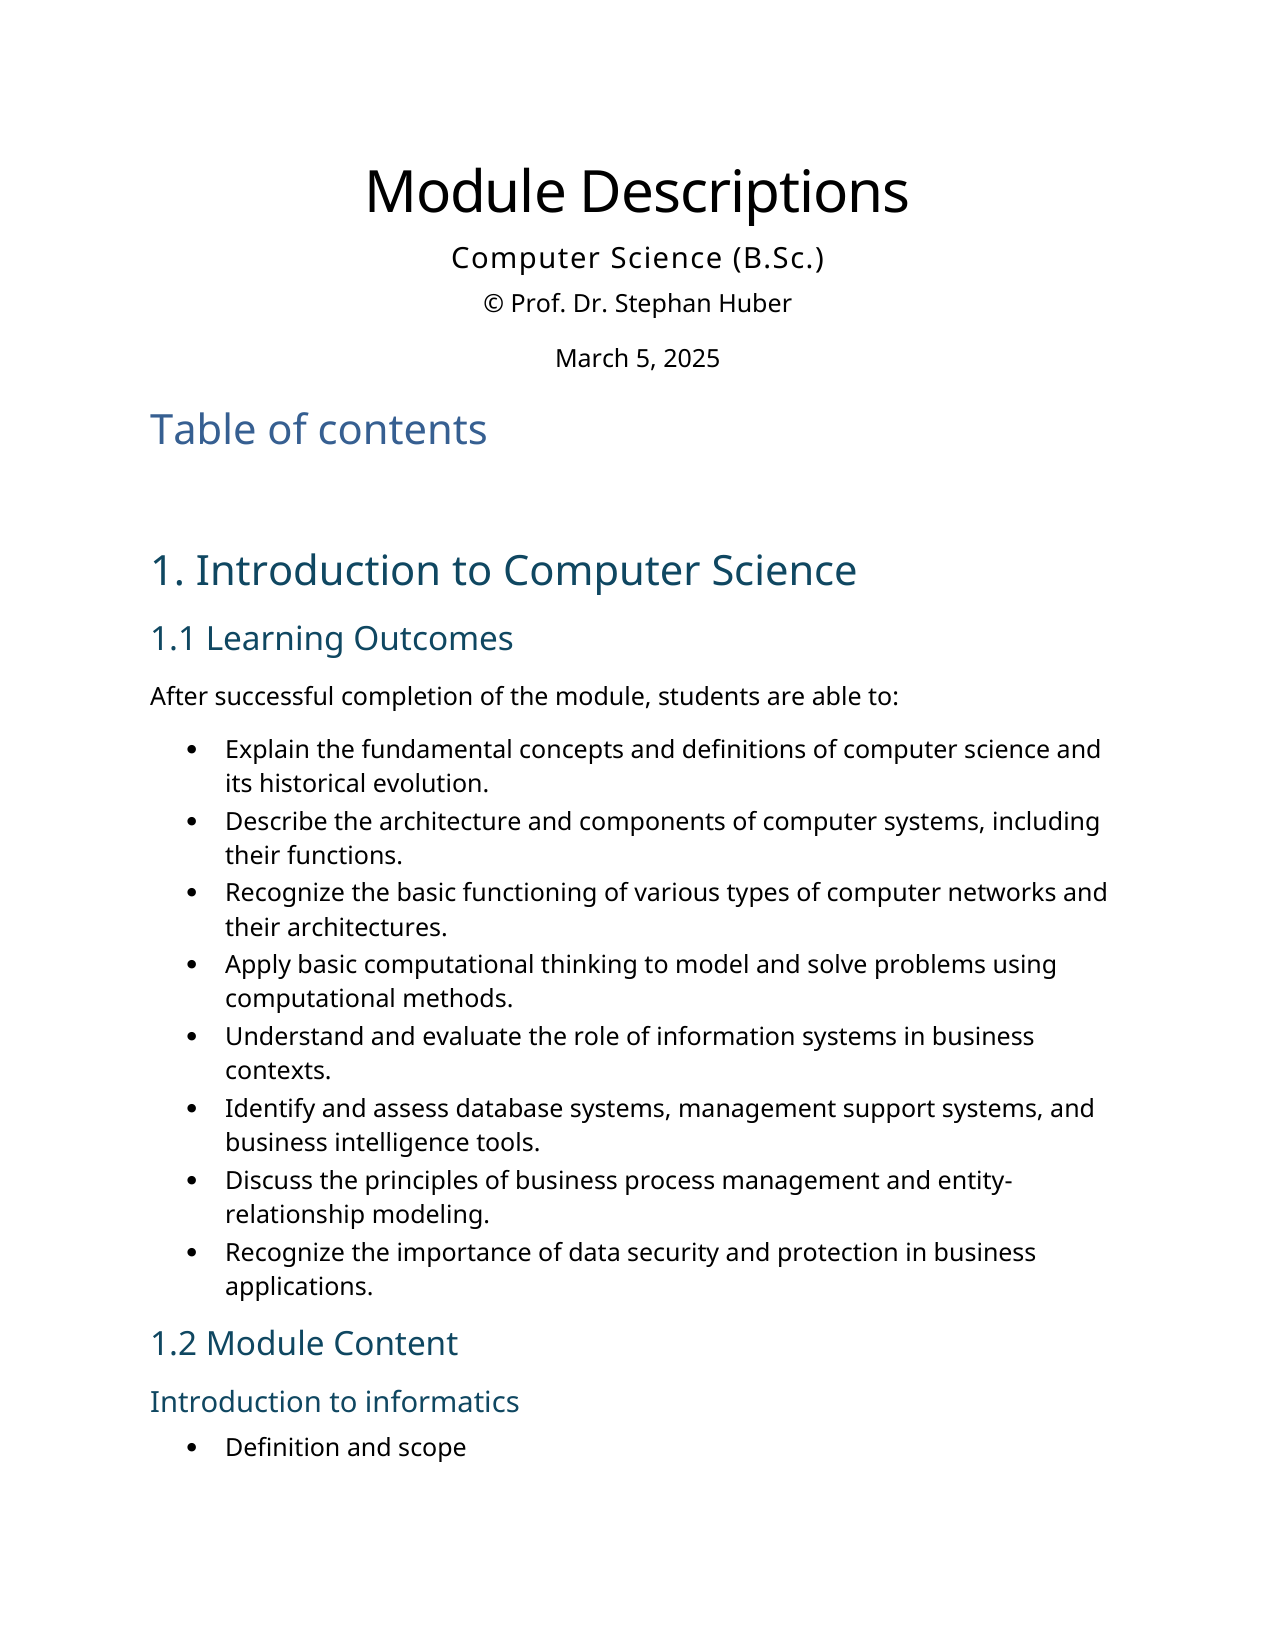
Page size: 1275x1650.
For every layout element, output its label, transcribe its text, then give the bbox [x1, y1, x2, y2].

list Discuss the principles of business process management and entity-relationship modeling. [187, 1163, 1125, 1231]
subtitle 1.1 Learning Outcomes [150, 614, 1125, 660]
text © Prof. Dr. Stephan Huber [150, 286, 1125, 320]
subtitle 1. Introduction to Computer Science [150, 541, 1125, 598]
list Identify and assess database systems, management support systems, and business intelligence tools. [187, 1091, 1125, 1159]
list Recognize the basic functioning of various types of computer networks and their architectures. [187, 875, 1125, 943]
subtitle Introduction to informatics [150, 1381, 1125, 1421]
list Recognize the importance of data security and protection in business applications. [187, 1234, 1125, 1303]
list Describe the architecture and components of computer systems, including their functions. [187, 803, 1125, 871]
text March 5, 2025 [150, 341, 1125, 375]
list Understand and evaluate the role of information systems in business contexts. [187, 1019, 1125, 1087]
subtitle 1.2 Module Content [150, 1319, 1125, 1365]
list Apply basic computational thinking to model and solve problems using computational methods. [187, 947, 1125, 1015]
list Explain the fundamental concepts and definitions of computer science and its historical evolution. [187, 731, 1125, 799]
title Module Descriptions [150, 150, 1125, 229]
text After successful completion of the module, students are able to: [150, 678, 1125, 713]
subtitle Computer Science (B.Sc.) [150, 238, 1125, 277]
list Definition and scope [187, 1429, 1125, 1463]
